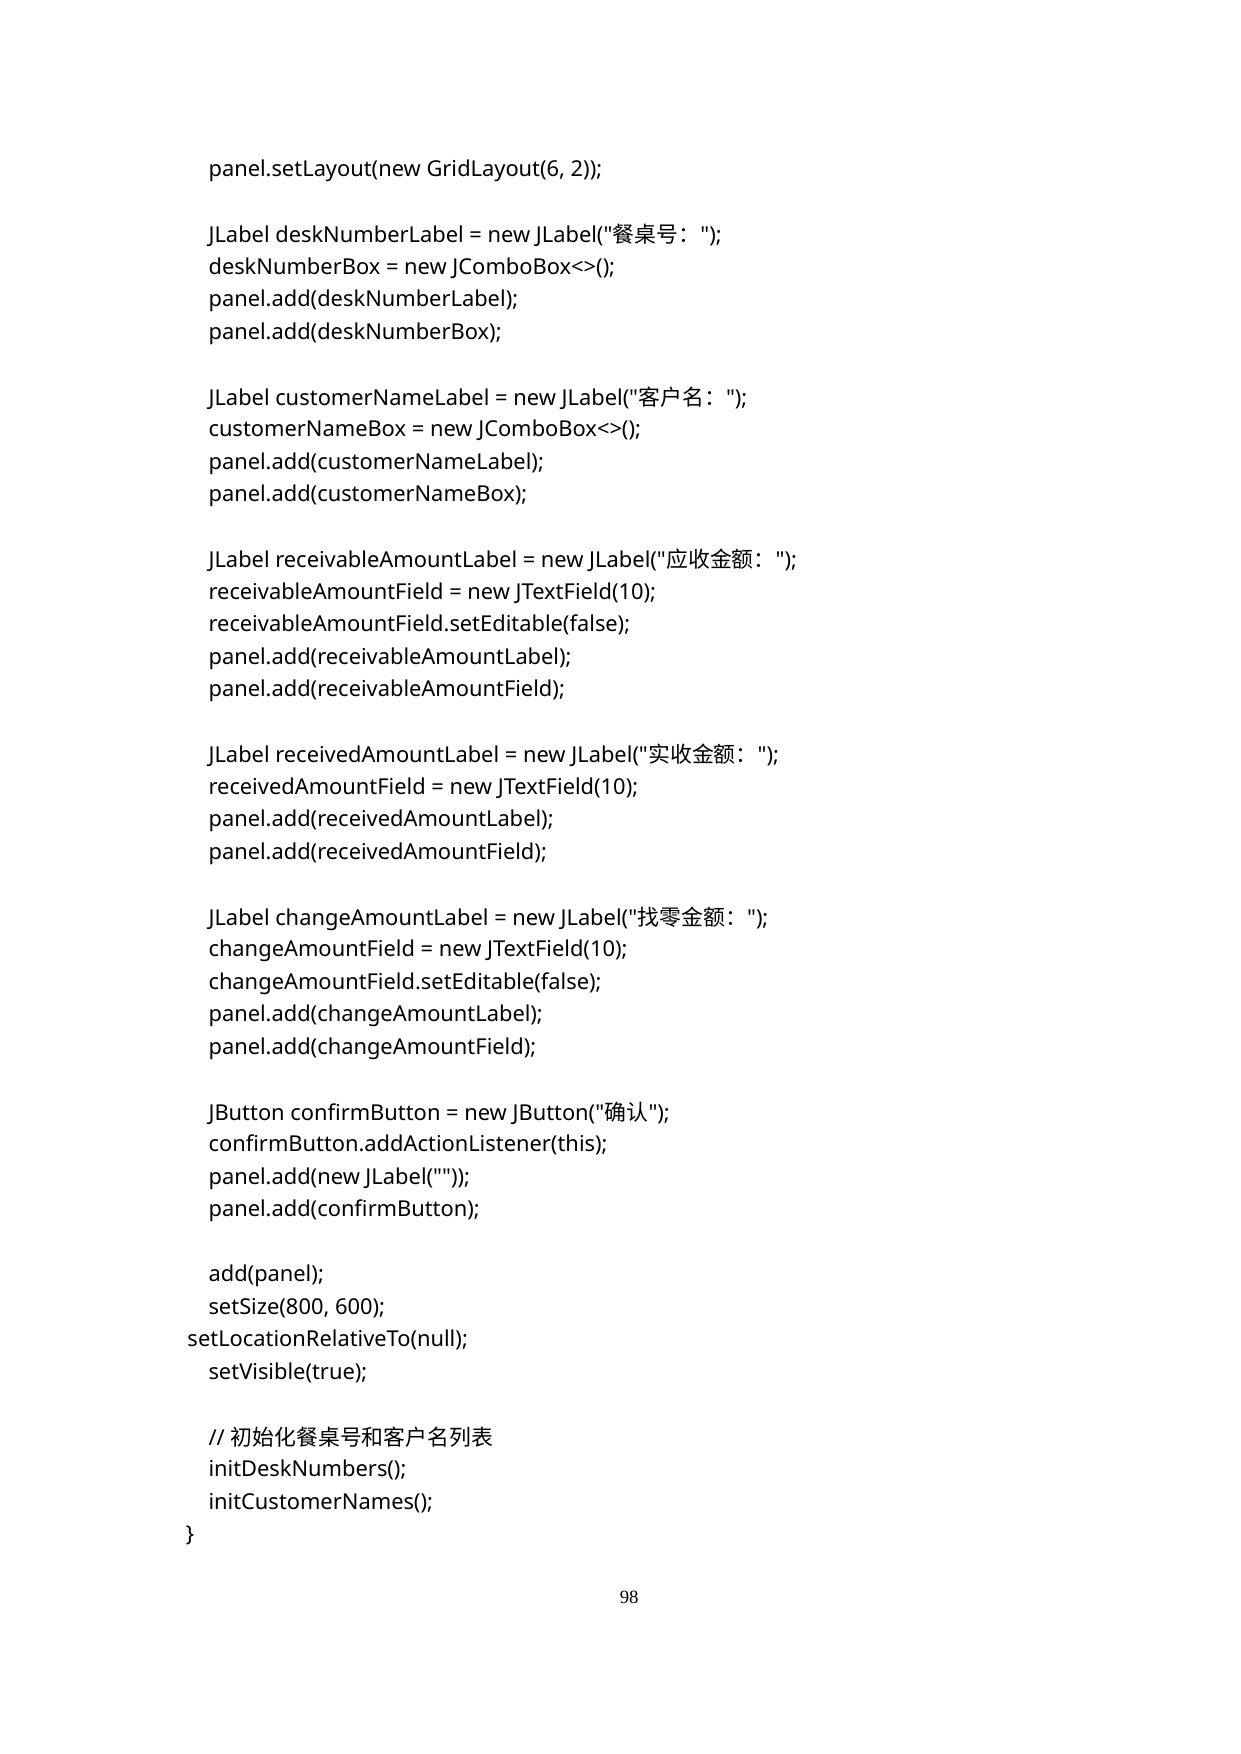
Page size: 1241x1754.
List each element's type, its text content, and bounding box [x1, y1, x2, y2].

text panel.add(changeAmountField); [142, 1029, 1116, 1062]
text receivedAmountField = new JTextField(10); [142, 769, 1116, 802]
text JLabel deskNumberLabel = new JLabel("餐桌号："); [142, 217, 1116, 249]
text initDeskNumbers(); [142, 1452, 1116, 1484]
text panel.add(deskNumberLabel); [142, 282, 1116, 314]
text deskNumberBox = new JComboBox<>(); [142, 249, 1116, 282]
text panel.setLayout(new GridLayout(6, 2)); [142, 152, 1116, 184]
text setLocationRelativeTo(null); [142, 1322, 1116, 1354]
text panel.add(new JLabel("")); [142, 1159, 1116, 1192]
text panel.add(deskNumberBox); [142, 314, 1116, 347]
text receivableAmountField = new JTextField(10); [142, 574, 1116, 607]
text JLabel customerNameLabel = new JLabel("客户名："); [142, 379, 1116, 412]
text JLabel changeAmountLabel = new JLabel("找零金额："); [142, 899, 1116, 932]
text changeAmountField.setEditable(false); [142, 964, 1116, 997]
text } [142, 1517, 1116, 1549]
text panel.add(receivableAmountLabel); [142, 639, 1116, 672]
text customerNameBox = new JComboBox<>(); [142, 412, 1116, 444]
text panel.add(customerNameBox); [142, 477, 1116, 509]
text panel.add(receivableAmountField); [142, 672, 1116, 704]
text panel.add(customerNameLabel); [142, 444, 1116, 477]
text initCustomerNames(); [142, 1484, 1116, 1517]
text confirmButton.addActionListener(this); [142, 1127, 1116, 1159]
text setSize(800, 600); [142, 1289, 1116, 1322]
text JButton confirmButton = new JButton("确认"); [142, 1094, 1116, 1127]
text JLabel receivedAmountLabel = new JLabel("实收金额："); [142, 737, 1116, 769]
text changeAmountField = new JTextField(10); [142, 932, 1116, 964]
text panel.add(confirmButton); [142, 1192, 1116, 1224]
text JLabel receivableAmountLabel = new JLabel("应收金额："); [142, 542, 1116, 574]
text panel.add(changeAmountLabel); [142, 997, 1116, 1029]
text setVisible(true); [142, 1354, 1116, 1387]
text receivableAmountField.setEditable(false); [142, 607, 1116, 639]
text panel.add(receivedAmountField); [142, 834, 1116, 867]
text // 初始化餐桌号和客户名列表 [142, 1419, 1116, 1452]
text add(panel); [142, 1257, 1116, 1289]
text panel.add(receivedAmountLabel); [142, 802, 1116, 834]
